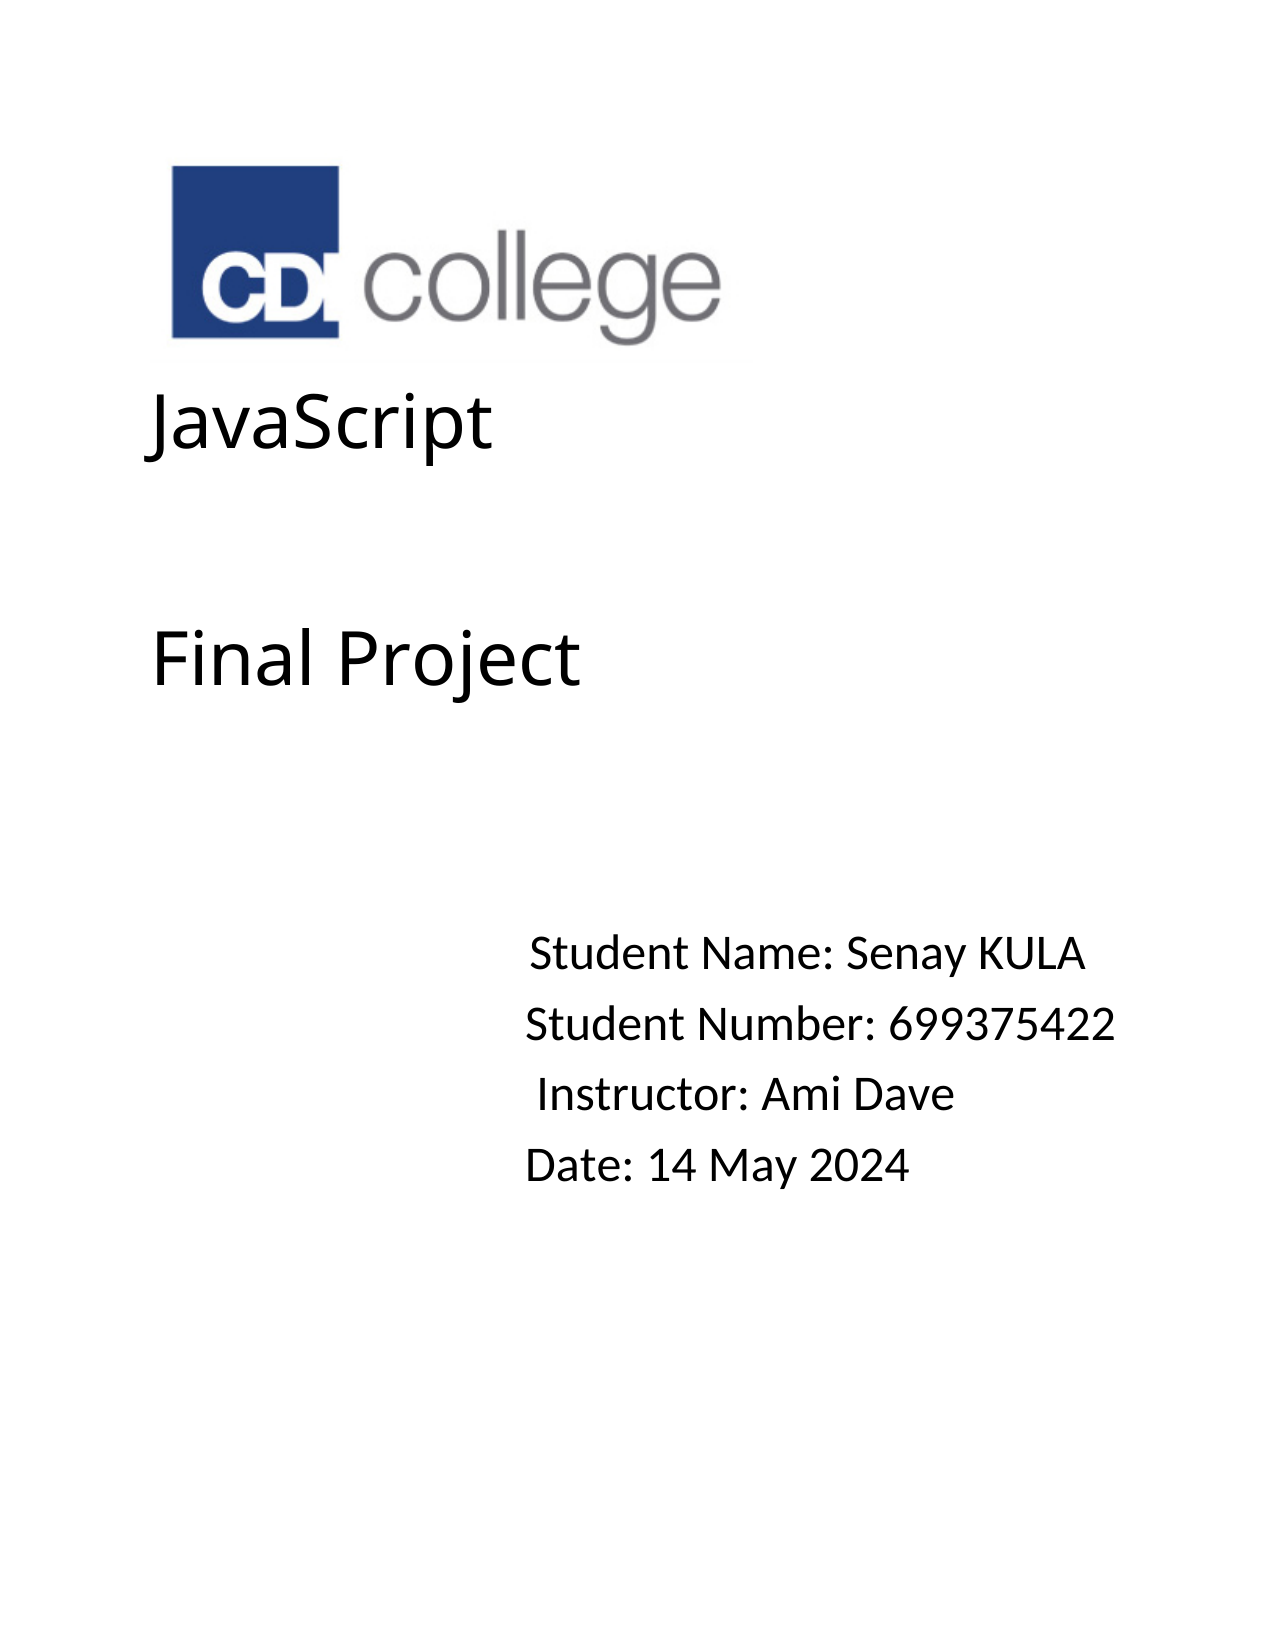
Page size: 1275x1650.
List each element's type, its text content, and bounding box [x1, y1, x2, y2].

text Student Number: 699375422 Instructor: Ami Dave [150, 991, 1125, 1123]
text Final Project [150, 605, 1125, 707]
text Student Name: Senay KULA [150, 921, 1125, 982]
text Date: 14 May 2024 [150, 1133, 1125, 1194]
picture [150, 150, 754, 363]
text JavaScript [150, 368, 1125, 470]
